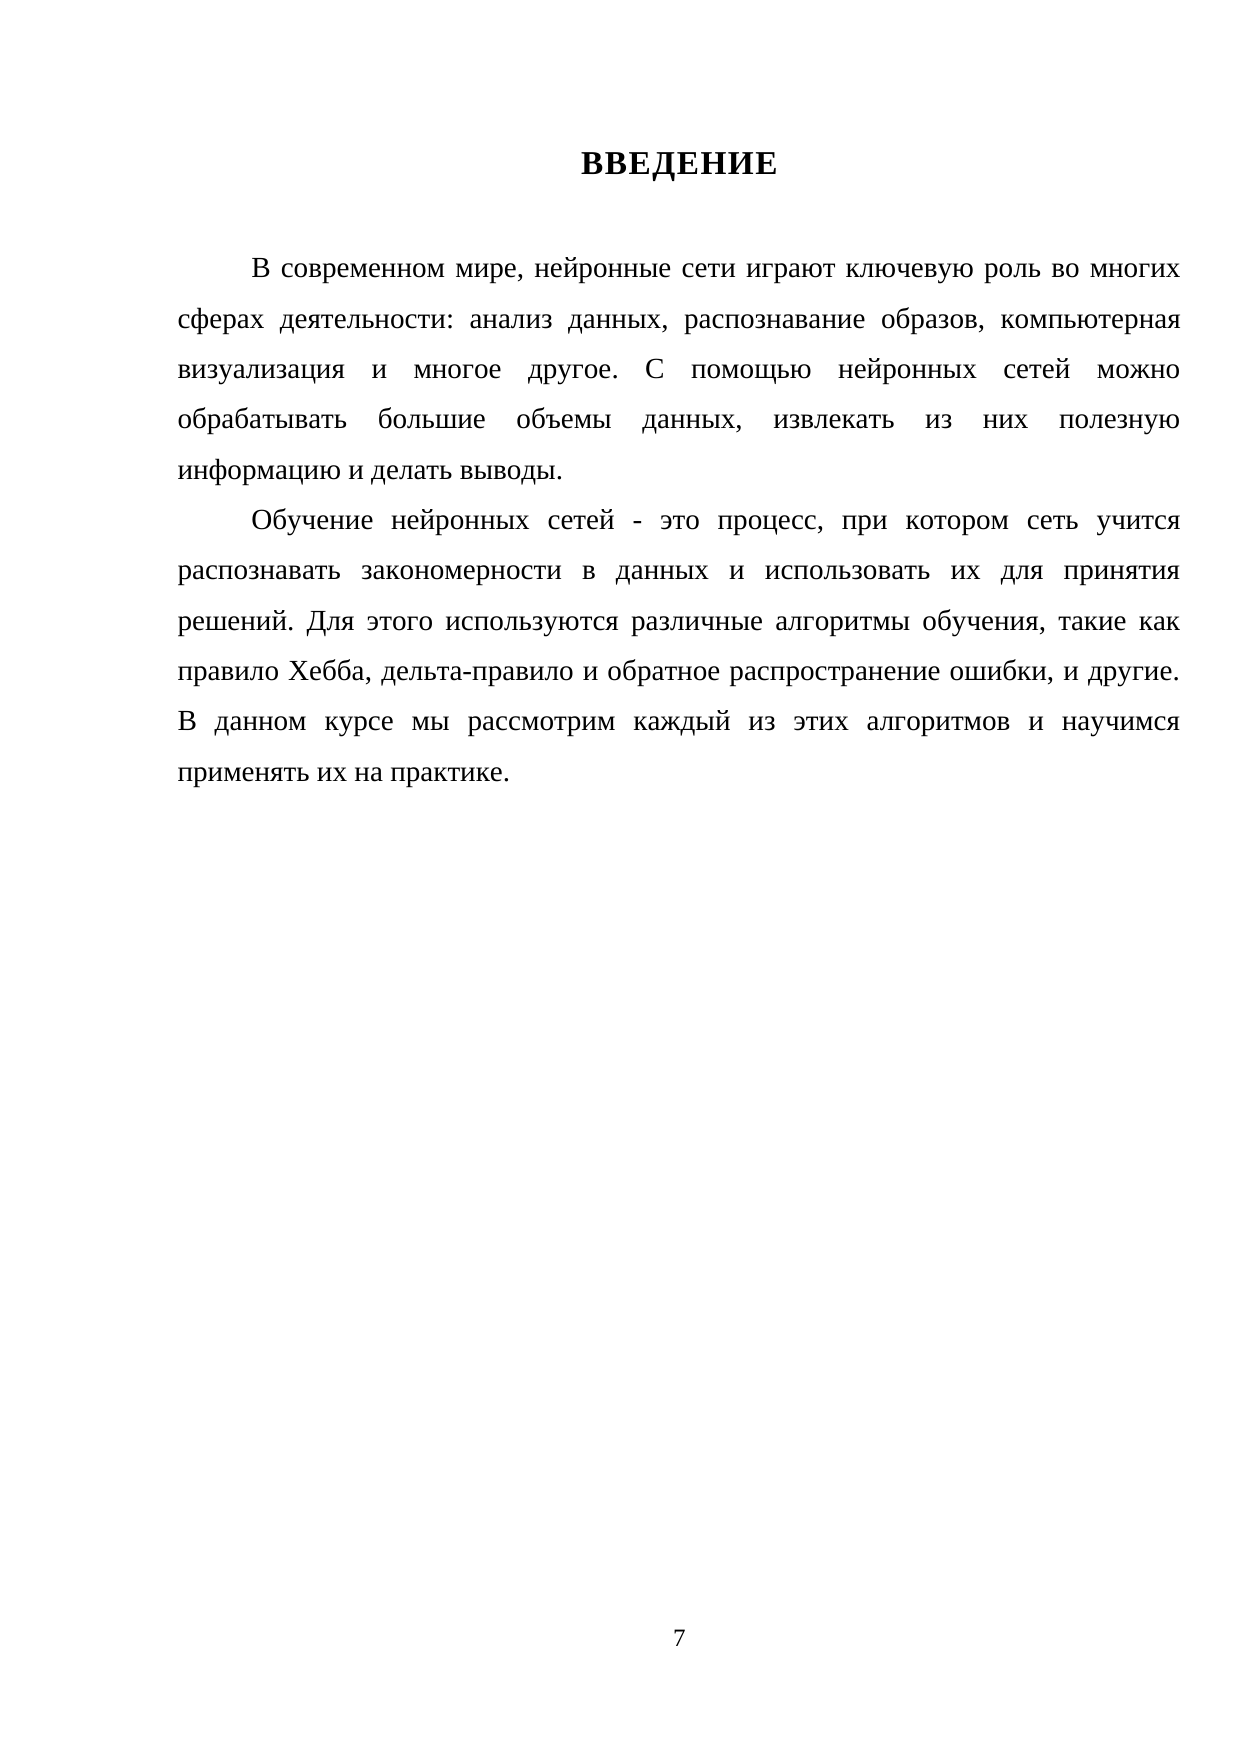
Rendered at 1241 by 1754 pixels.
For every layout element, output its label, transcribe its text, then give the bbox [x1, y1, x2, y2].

text введение [177, 143, 1181, 181]
text Обучение нейронных сетей - это процесс, при котором сеть учится распознавать закономерности в данных и использовать их для принятия решений. Для этого используются различные алгоритмы обучения, такие как правило Хебба, дельта-правило и обратное распространение ошибки, и другие. В данном курсе мы рассмотрим каждый из этих алгоритмов и научимся применять их на практике. [177, 502, 1181, 787]
text В современном мире, нейронные сети играют ключевую роль во многих сферах деятельности: анализ данных, распознавание образов, компьютерная визуализация и многое другое. С помощью нейронных сетей можно обрабатывать большие объемы данных, извлекать из них полезную информацию и делать выводы. [177, 251, 1181, 485]
